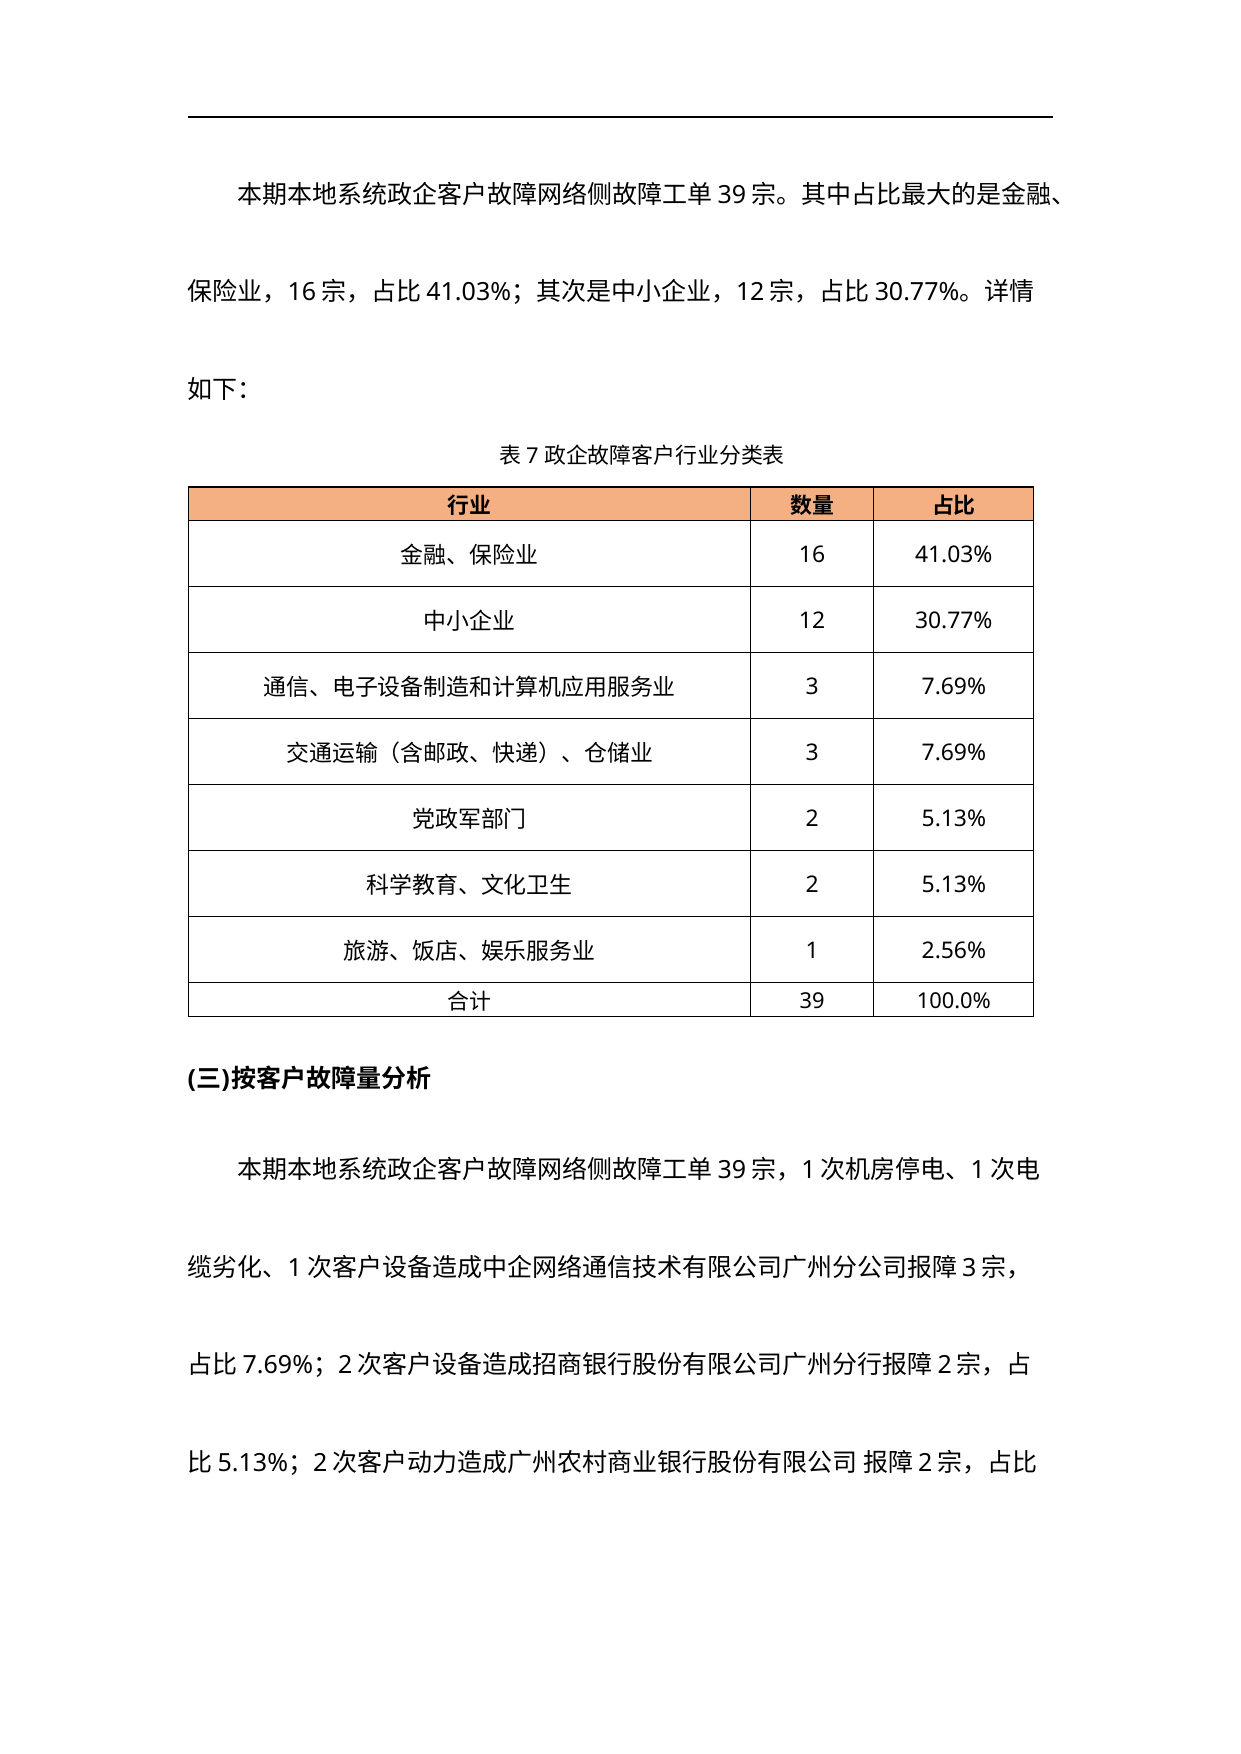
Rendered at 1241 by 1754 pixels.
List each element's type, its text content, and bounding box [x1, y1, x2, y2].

table_header 占比 [874, 488, 1033, 520]
text 表7 政企故障客户行业分类表 [187, 438, 1053, 471]
list 按客户故障量分析 [187, 1044, 1053, 1109]
text 本期本地系统政企客户故障网络侧故障工单39宗。其中占比最大的是金融、保险业，16宗，占比41.03%；其次是中小企业，12宗，占比30.77%。详情如下： [187, 160, 1053, 420]
table_header 数量 [751, 488, 873, 520]
table_cell 中小企业 [189, 587, 750, 652]
table_cell 3 [751, 719, 873, 784]
table_header 行业 [189, 488, 750, 520]
table_cell 5.13% [874, 785, 1033, 850]
table_cell 通信、电子设备制造和计算机应用服务业 [189, 653, 750, 718]
table_cell 交通运输（含邮政、快递）、仓储业 [189, 719, 750, 784]
table_cell 金融、保险业 [189, 521, 750, 586]
table_cell 5.13% [874, 851, 1033, 916]
table_cell 2 [751, 785, 873, 850]
table_cell 党政军部门 [189, 785, 750, 850]
table_cell 合计 [189, 983, 750, 1016]
table_cell 1 [751, 917, 873, 982]
table_cell 科学教育、文化卫生 [189, 851, 750, 916]
table_cell 2.56% [874, 917, 1033, 982]
table_cell 41.03% [874, 521, 1033, 586]
table_cell 旅游、饭店、娱乐服务业 [189, 917, 750, 982]
table_cell 12 [751, 587, 873, 652]
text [187, 1135, 1053, 1493]
table_cell 100.0% [874, 983, 1033, 1016]
table_cell 7.69% [874, 719, 1033, 784]
table_cell 3 [751, 653, 873, 718]
table_cell 2 [751, 851, 873, 916]
table_cell 30.77% [874, 587, 1033, 652]
table_cell 16 [751, 521, 873, 586]
table_cell 39 [751, 983, 873, 1016]
table_cell 7.69% [874, 653, 1033, 718]
